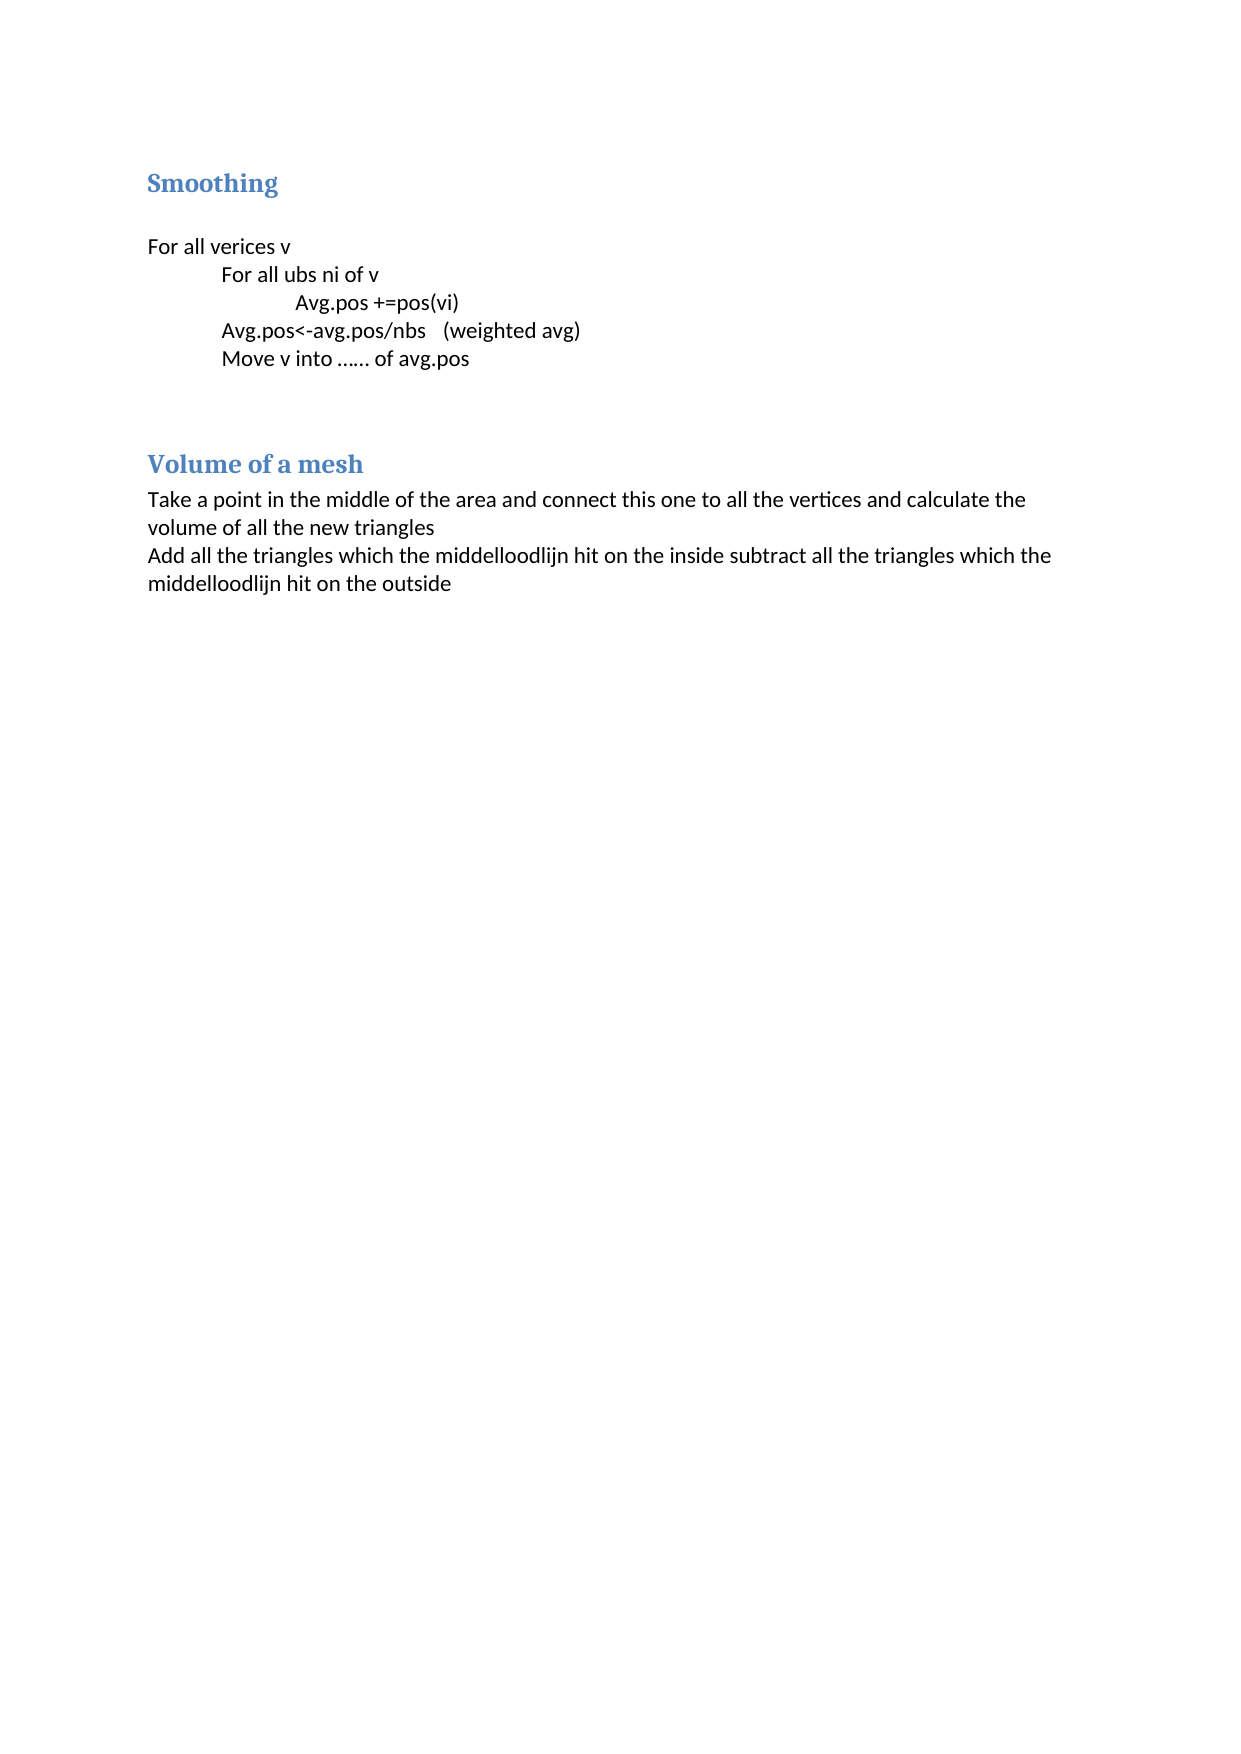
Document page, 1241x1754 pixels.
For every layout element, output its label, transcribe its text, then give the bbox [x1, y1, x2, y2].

text For all verices v [148, 232, 1093, 260]
text Take a point in the middle of the area and connect this one to all the vertices and calculate the volume of all the new triangles [148, 485, 1093, 541]
text Avg.pos +=pos(vi) [148, 288, 1093, 316]
text Smoothing [148, 168, 1093, 199]
text For all ubs ni of v [148, 260, 1093, 288]
text Volume of a mesh [148, 449, 1093, 480]
text Move v into …… of avg.pos [148, 344, 1093, 372]
text Avg.pos<-avg.pos/nbs (weighted avg) [148, 316, 1093, 344]
text Add all the triangles which the middelloodlijn hit on the inside subtract all the triangles which the middelloodlijn hit on the outside [148, 541, 1093, 597]
